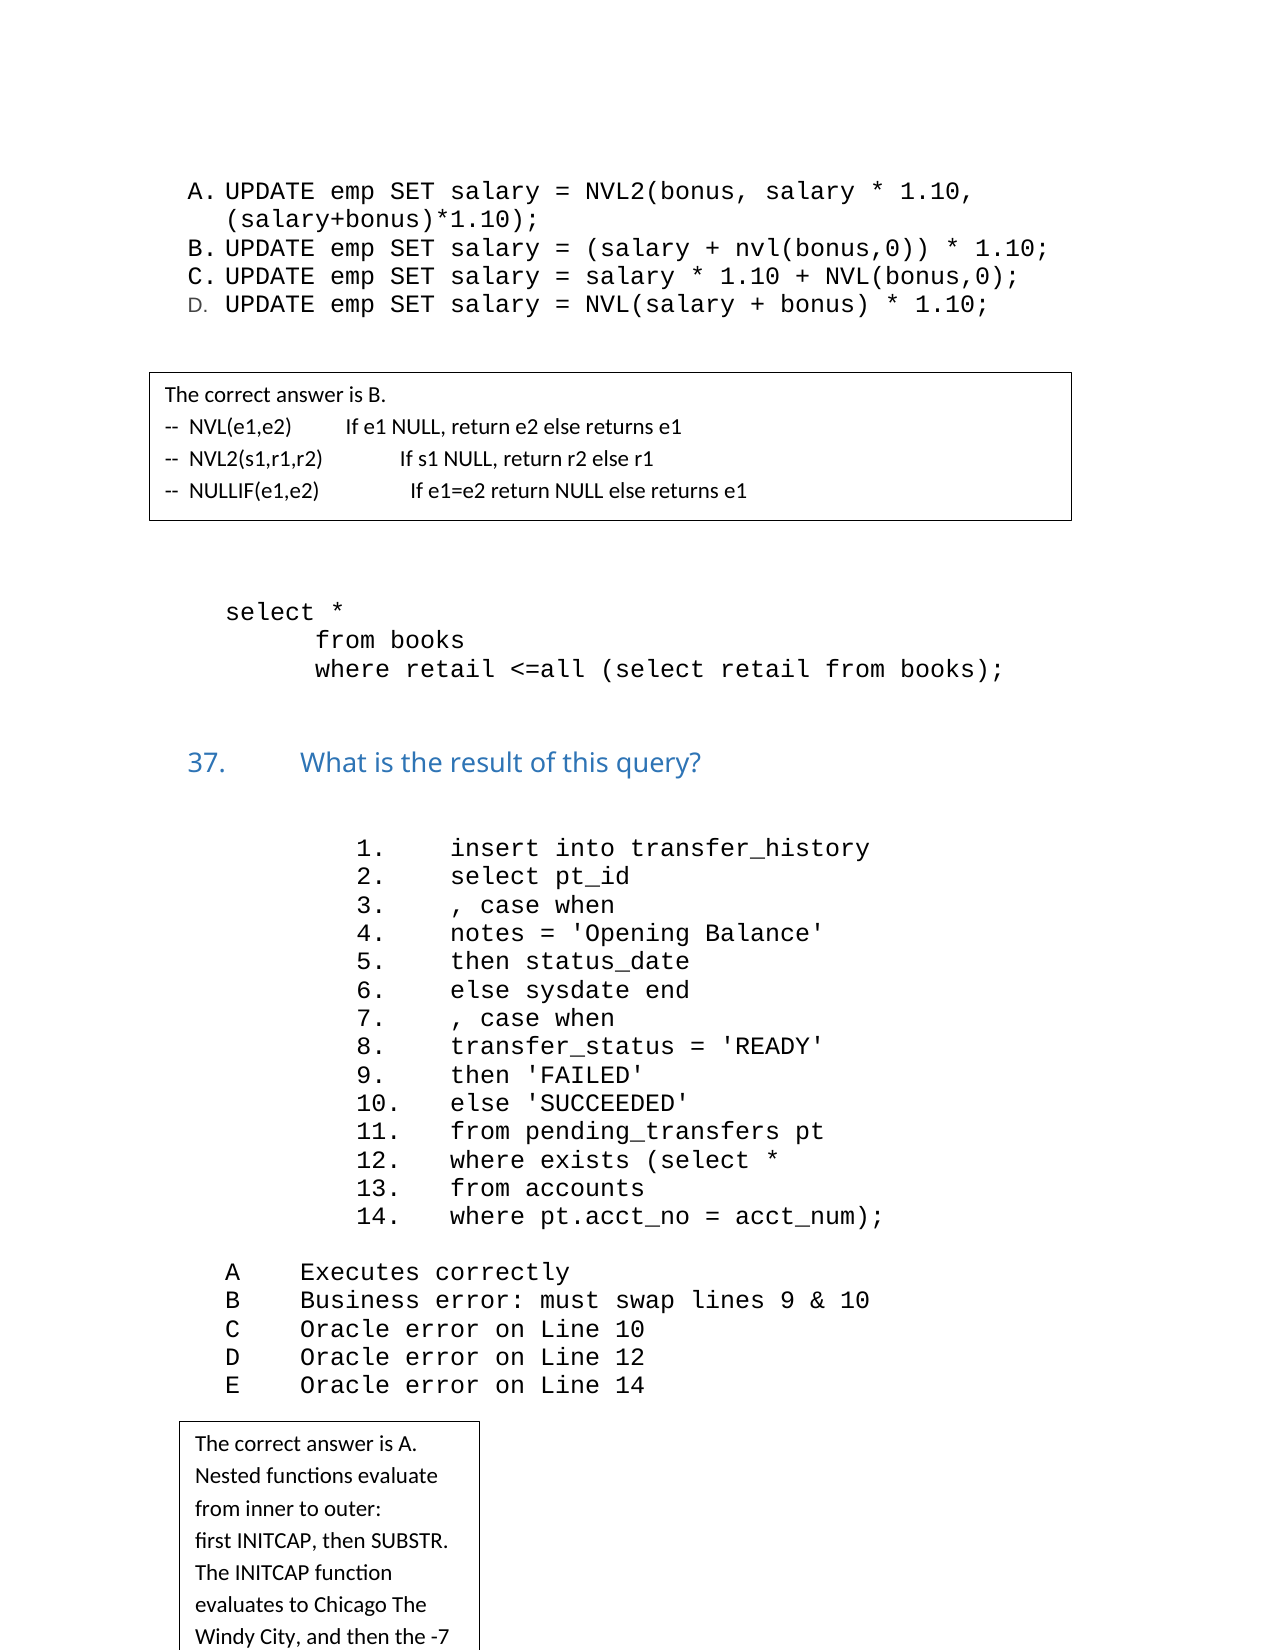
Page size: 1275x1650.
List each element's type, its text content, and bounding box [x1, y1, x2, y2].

subtitle What is the result of this query? [187, 744, 1125, 781]
text select * [225, 599, 1125, 628]
list notes = 'Opening Balance' [356, 921, 1125, 949]
list else sysdate end [356, 977, 1125, 1006]
list select pt_id [356, 864, 1125, 892]
list , case when [356, 1006, 1125, 1034]
list UPDATE emp SET salary = salary * 1.10 + NVL(bonus,0); [187, 264, 1125, 292]
list UPDATE emp SET salary = NVL(salary + bonus) * 1.10; [187, 292, 1125, 320]
list , case when [356, 892, 1125, 921]
list transfer_status = 'READY' [356, 1034, 1125, 1062]
text C Oracle error on Line 10 [225, 1316, 1125, 1345]
list UPDATE emp SET salary = (salary + nvl(bonus,0)) * 1.10; [187, 235, 1125, 264]
text where retail <=all (select retail from books); [225, 656, 1125, 684]
text D Oracle error on Line 12 [225, 1345, 1125, 1373]
list UPDATE emp SET salary = NVL2(bonus, salary * 1.10, (salary+bonus)*1.10); [187, 179, 1125, 235]
text B Business error: must swap lines 9 & 10 [225, 1288, 1125, 1316]
text E Oracle error on Line 14 [225, 1373, 1125, 1401]
list from accounts [356, 1176, 1125, 1204]
text A Executes correctly [225, 1260, 1125, 1288]
text from books [225, 628, 1125, 656]
list where pt.acct_no = acct_num); [356, 1204, 1125, 1232]
list where exists (select * [356, 1147, 1125, 1176]
list from pending_transfers pt [356, 1119, 1125, 1147]
list then 'FAILED' [356, 1062, 1125, 1091]
list then status_date [356, 949, 1125, 977]
list insert into transfer_history [356, 836, 1125, 864]
list else 'SUCCEEDED' [356, 1091, 1125, 1119]
